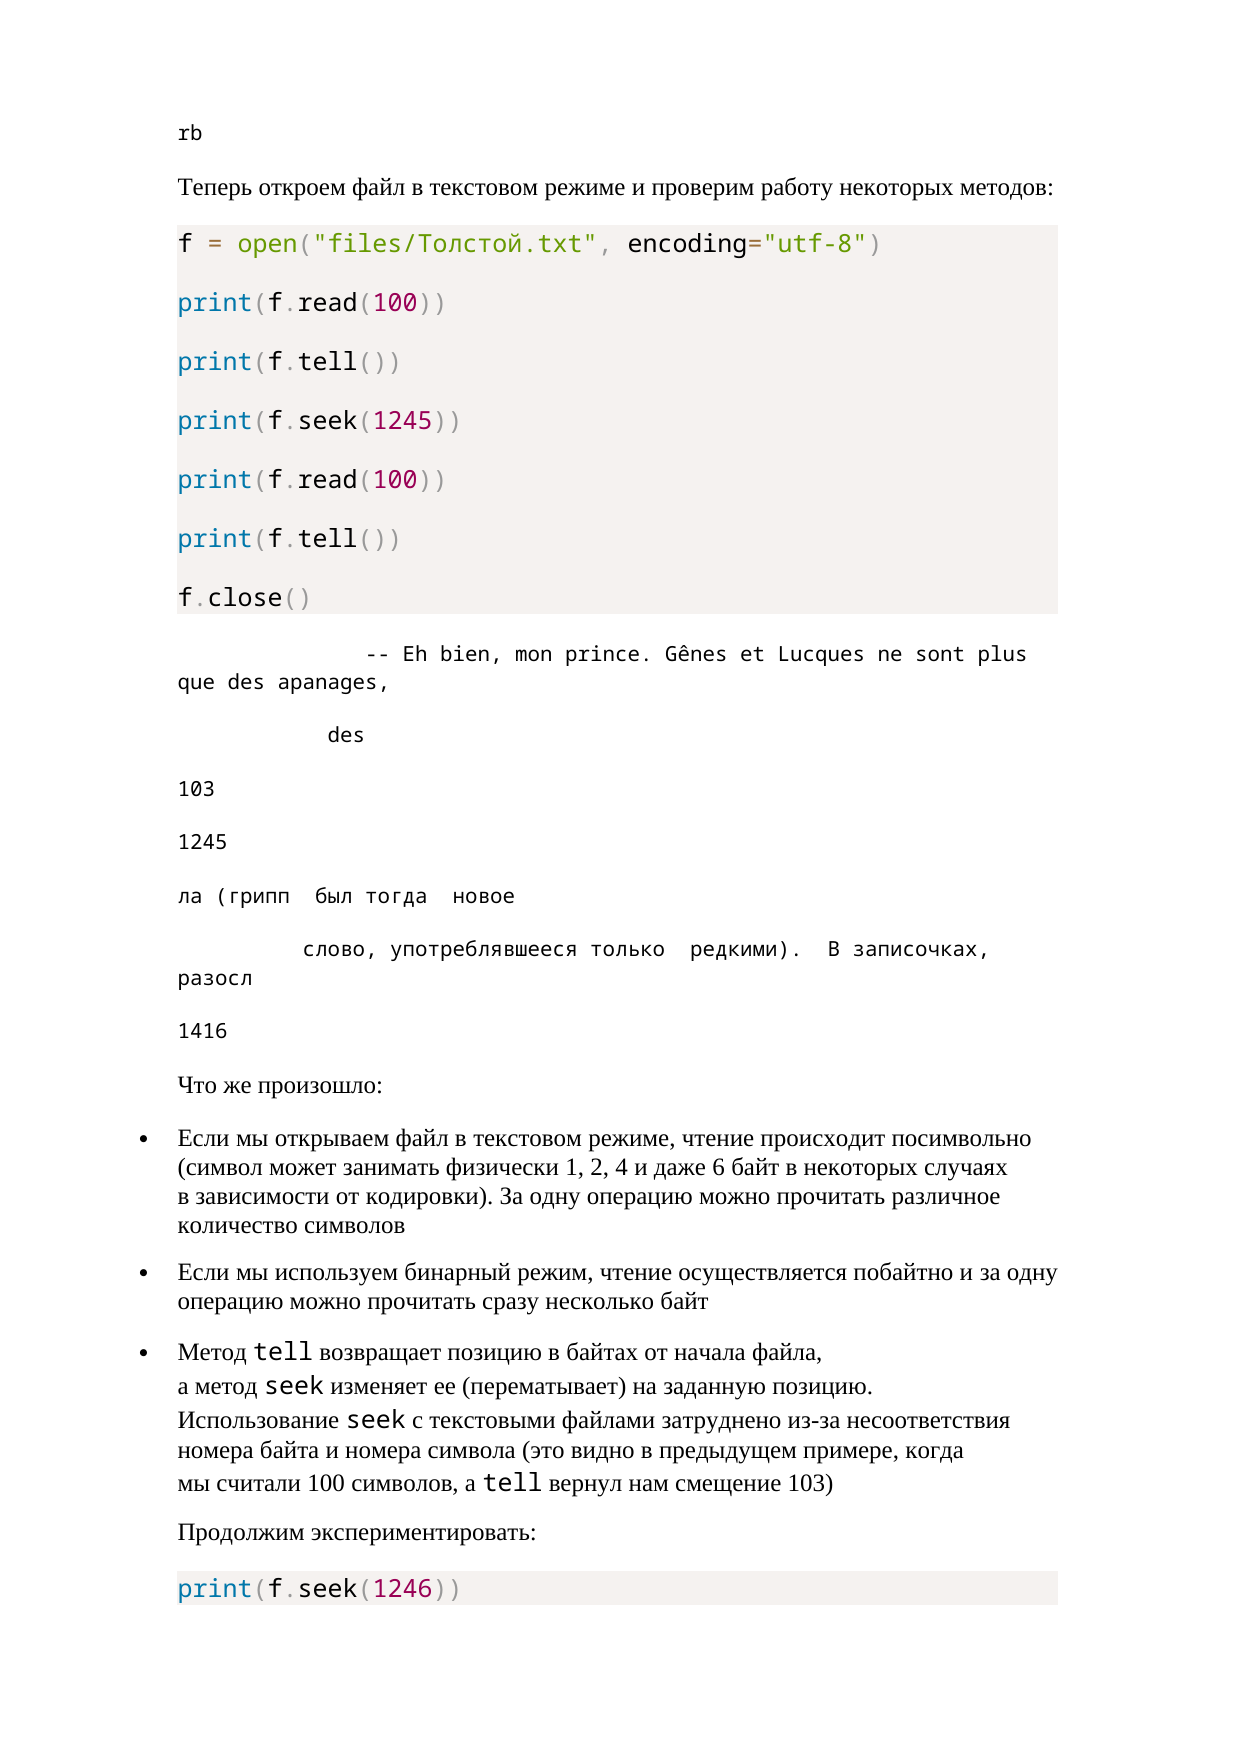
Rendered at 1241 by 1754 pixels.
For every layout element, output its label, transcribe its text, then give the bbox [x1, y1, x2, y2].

text print(f.seek(1245)) [177, 402, 1058, 437]
text des [177, 721, 1058, 749]
list Метод tell возвращает позицию в байтах от начала файла, а метод seek изменяет ее (перематывает) на заданную позицию. Использование seek с текстовыми файлами затруднено из-за несоответствия номера байта и номера символа (это видно в предыдущем примере, когда мы считали 100 символов, а tell вернул нам смещение 103) [140, 1333, 1058, 1498]
text слово, употреблявшееся только редкими). В записочках, разосл [177, 934, 1058, 991]
text ла (грипп был тогда новое [177, 881, 1058, 909]
text 1245 [177, 827, 1058, 856]
text Продолжим экспериментировать: [177, 1517, 1058, 1546]
text print(f.tell()) [177, 343, 1058, 377]
text Теперь откроем файл в текстовом режиме и проверим работу некоторых методов: [177, 172, 1058, 200]
text print(f.tell()) [177, 521, 1058, 555]
text f = open("files/Толстой.txt", encoding="utf-8") [177, 225, 1058, 259]
text print(f.read(100)) [177, 462, 1058, 496]
text Что же произошло: [177, 1070, 1058, 1098]
text -- Еh bien, mon prince. Gênes et Lucques ne sont plus que des apanages, [177, 639, 1058, 696]
list Если мы открываем файл в текстовом режиме, чтение происходит посимвольно (символ может занимать физически 1, 2, 4 и даже 6 байт в некоторых случаях в зависимости от кодировки). За одну операцию можно прочитать различное количество символов [140, 1123, 1058, 1238]
text print(f.seek(1246)) [177, 1571, 1058, 1605]
text 1416 [177, 1016, 1058, 1045]
text f.close() [177, 580, 1058, 614]
text print(f.read(100)) [177, 284, 1058, 318]
text 103 [177, 774, 1058, 802]
text rb [177, 118, 1058, 147]
list Если мы используем бинарный режим, чтение осуществляется побайтно и за одну операцию можно прочитать сразу несколько байт [140, 1257, 1058, 1315]
